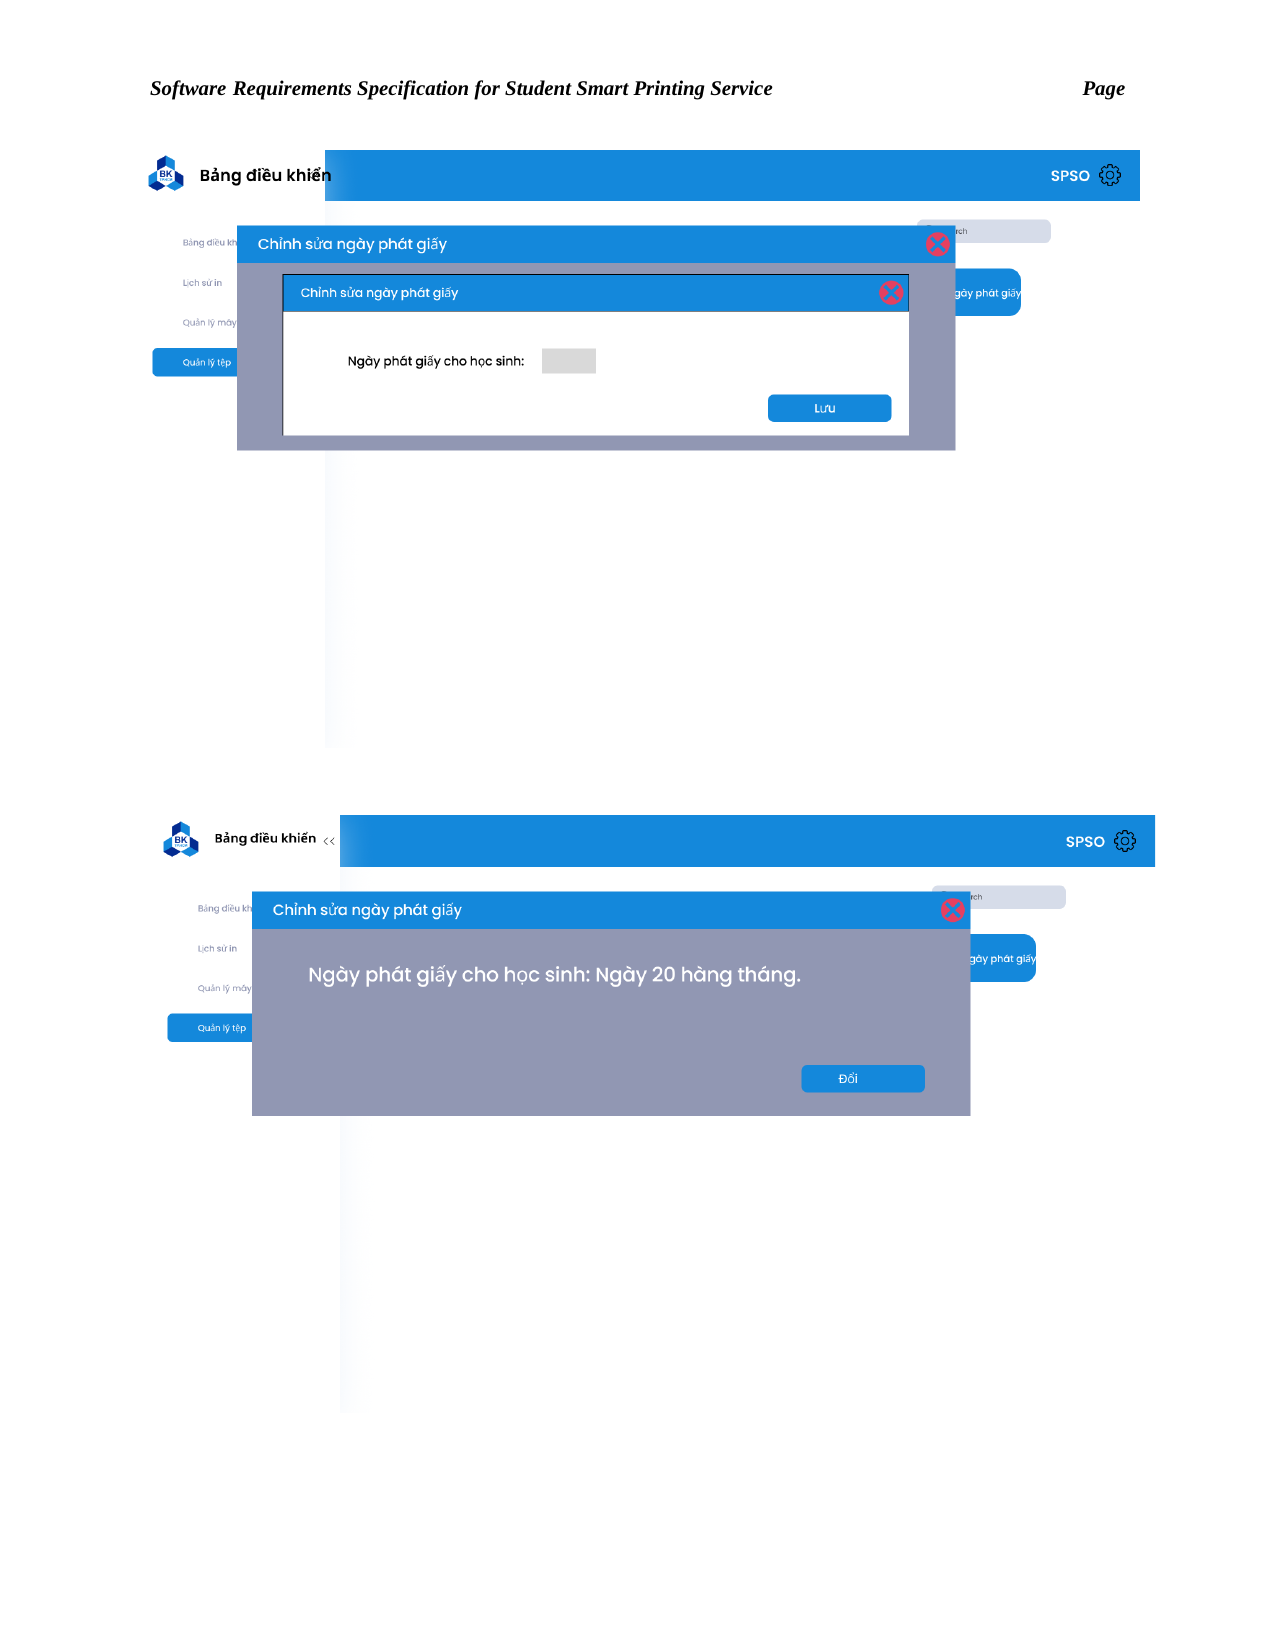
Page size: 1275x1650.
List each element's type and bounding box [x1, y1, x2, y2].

picture [135, 150, 1140, 748]
picture [150, 815, 1155, 1413]
